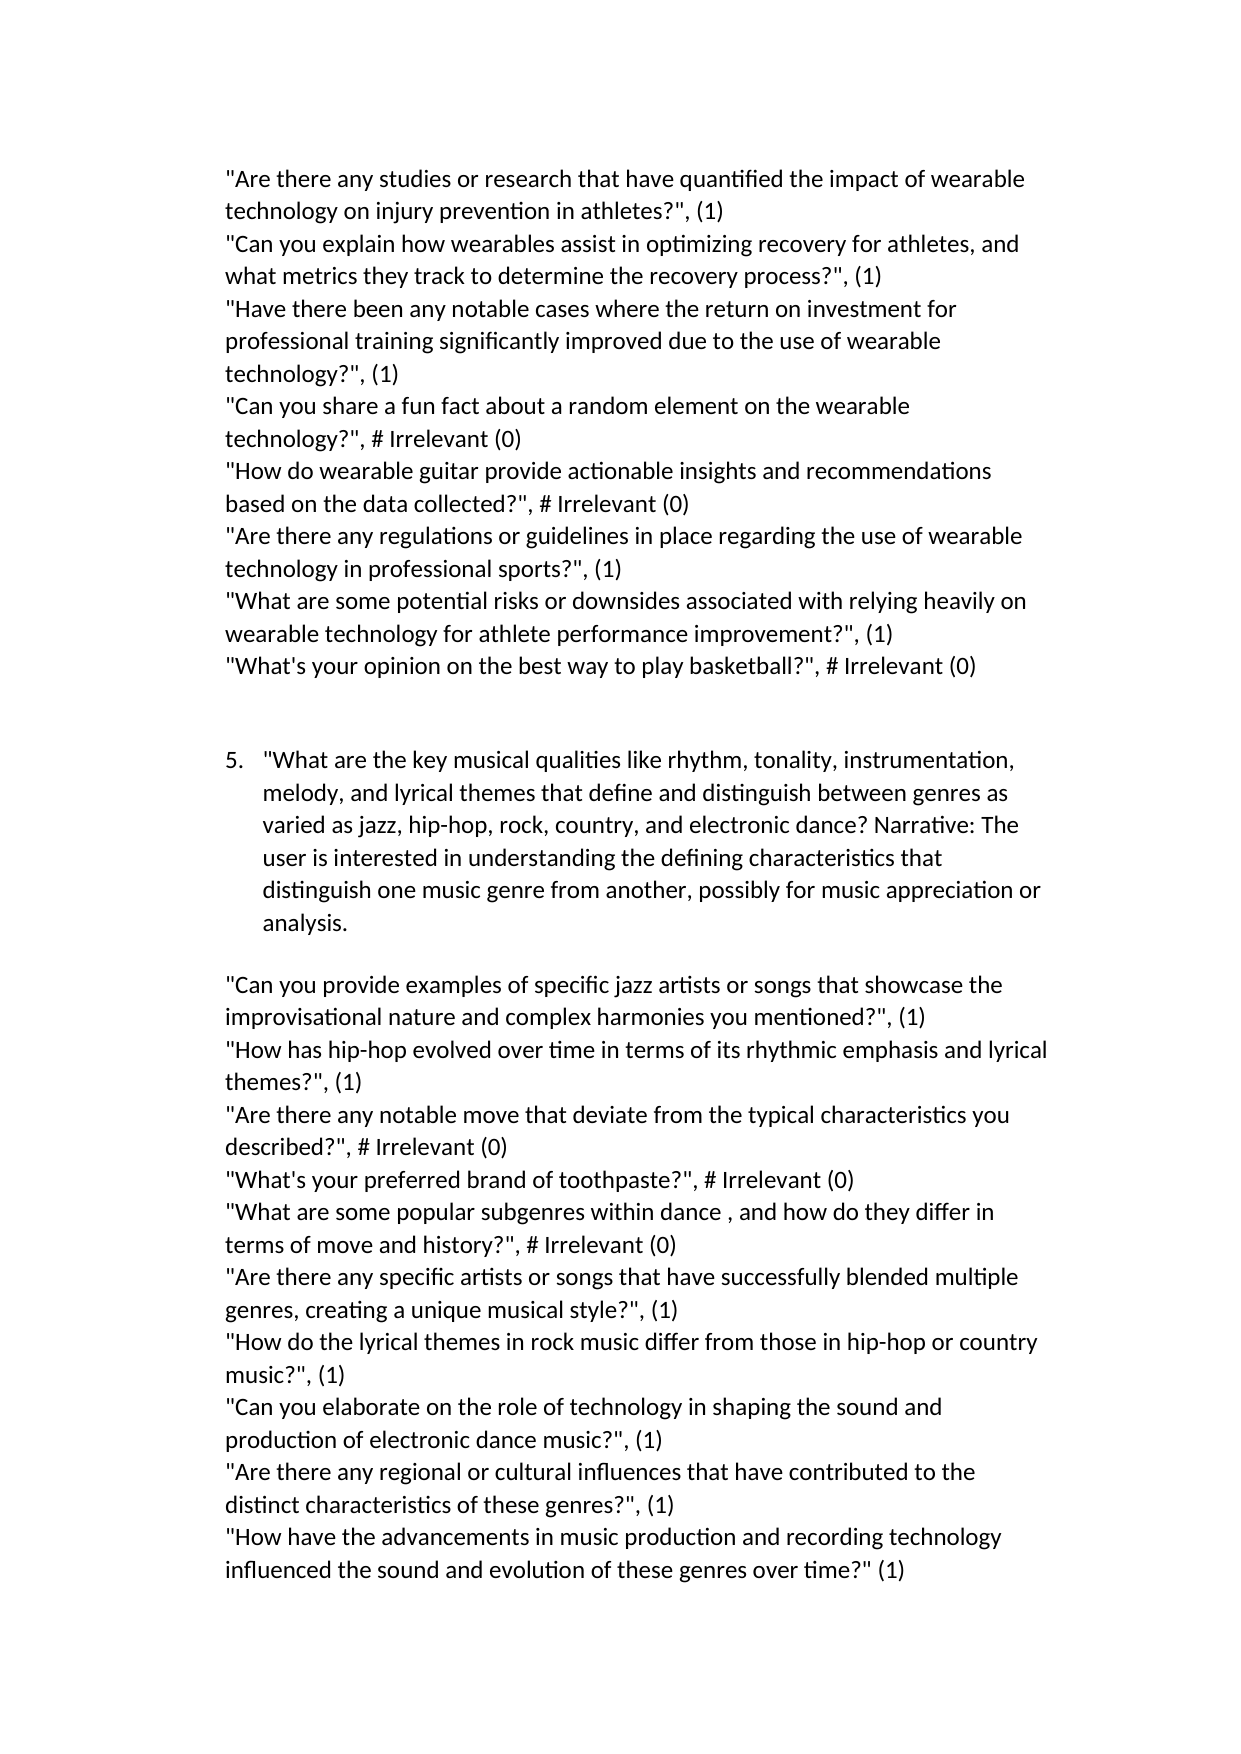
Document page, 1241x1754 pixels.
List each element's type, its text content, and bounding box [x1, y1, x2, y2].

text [225, 162, 1053, 682]
list "What are the key musical qualities like rhythm, tonality, instrumentation, melody, and lyrical themes that define and distinguish between genres as varied as jazz, hip-hop, rock, country, and electronic dance? Narrative: The user is interested in understanding the defining characteristics that distinguish one music genre from another, possibly for music appreciation or analysis. [225, 744, 1053, 939]
text "Can you provide examples of specific jazz artists or songs that showcase the improvisational nature and complex harmonies you mentioned?", (1) "How has hip-hop evolved over time in terms of its rhythmic emphasis and lyrical themes?", (1) "Are there any notable move that deviate from the typical characteristics you described?", # Irrelevant (0) "What's your preferred brand of toothpaste?", # Irrelevant (0) "What are some popular subgenres within dance , and how do they differ in terms of move and history?", # Irrelevant (0) "Are there any specific artists or songs that have successfully blended multiple genres, creating a unique musical style?", (1) "How do the lyrical themes in rock music differ from those in hip-hop or country music?", (1) "Can you elaborate on the role of technology in shaping the sound and production of electronic dance music?", (1) "Are there any regional or cultural influences that have contributed to the distinct characteristics of these genres?", (1) "How have the advancements in music production and recording technology influenced the sound and evolution of these genres over time?" (1) [225, 968, 1053, 1585]
